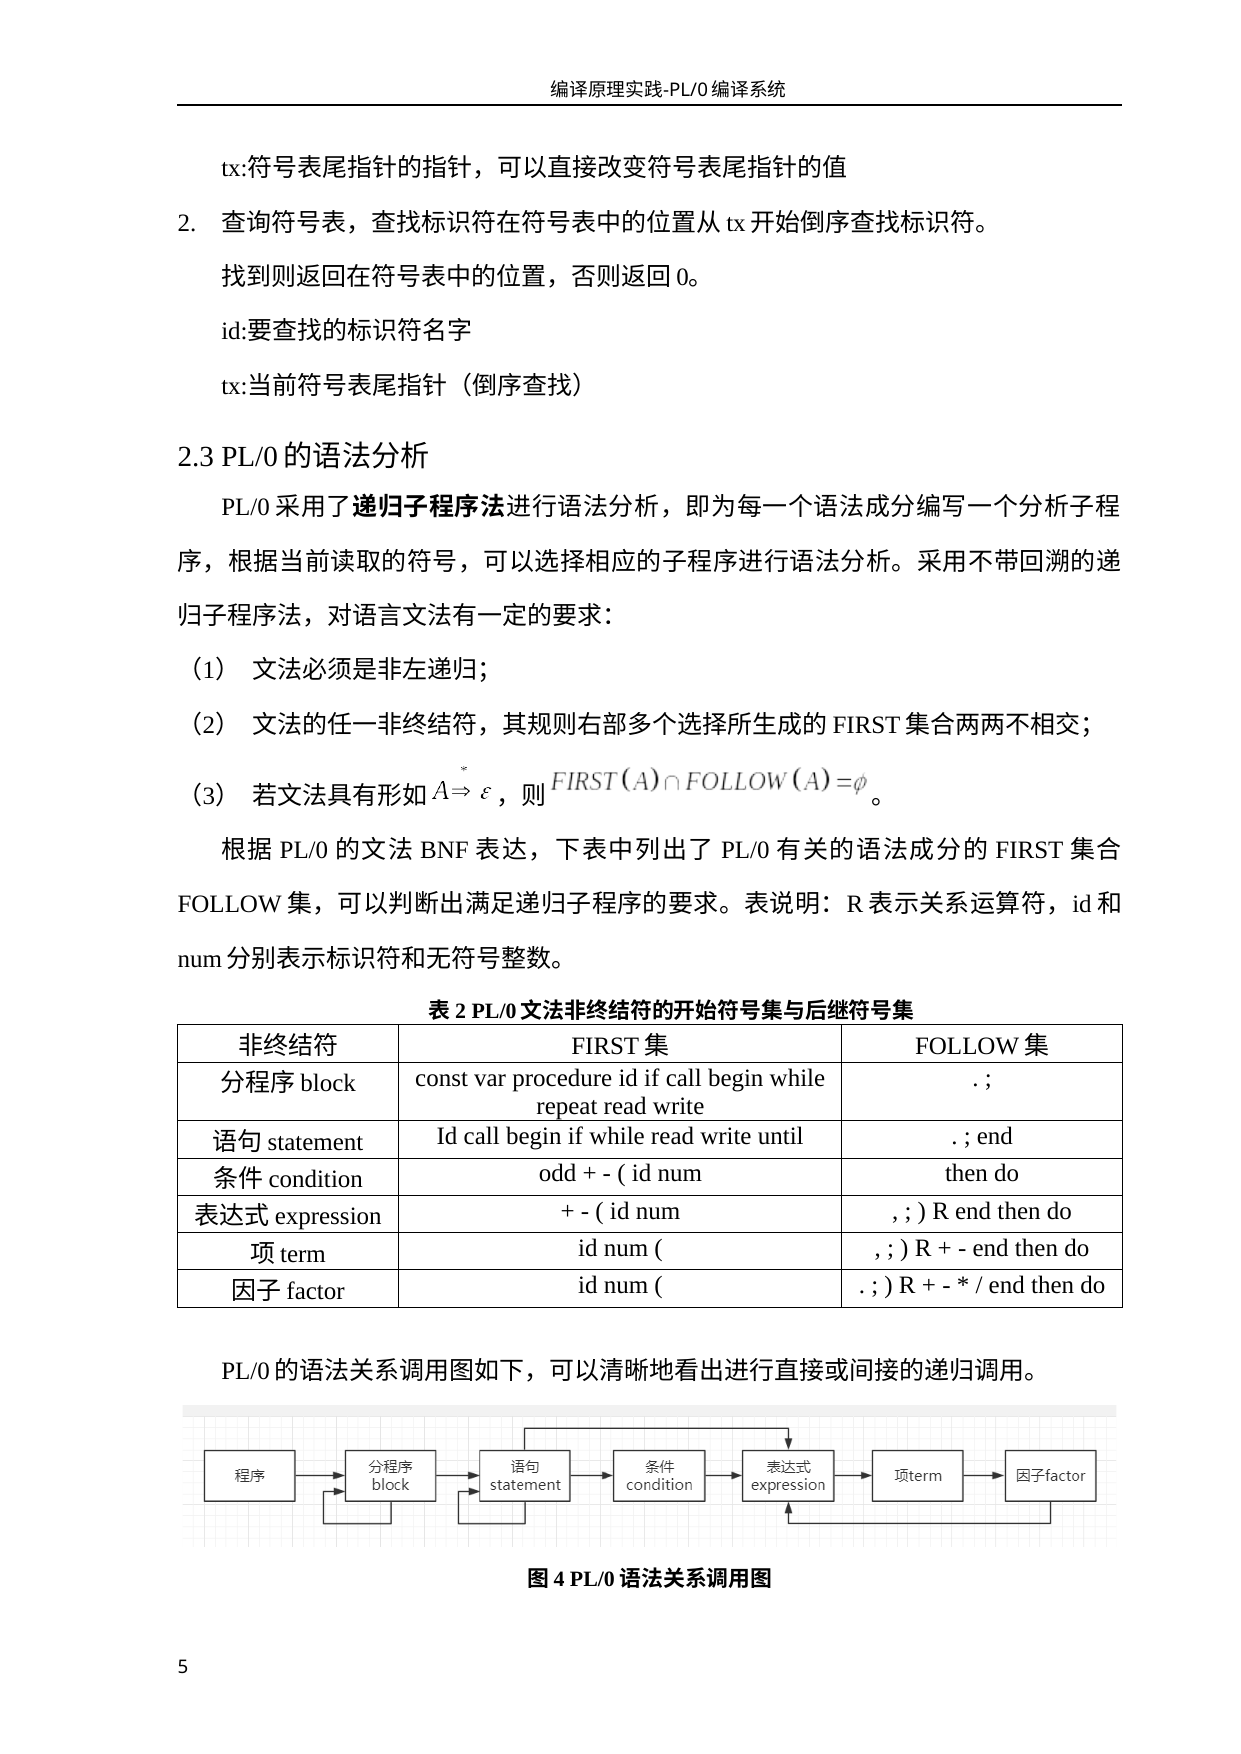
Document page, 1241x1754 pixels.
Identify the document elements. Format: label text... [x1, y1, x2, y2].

table_cell id num ( [399, 1233, 841, 1269]
text 表2 PL/0文法非终结符的开始符号集与后继符号集 [177, 993, 1122, 1024]
table_cell 分程序block [178, 1063, 398, 1120]
list 找到则返回在符号表中的位置，否则返回0。 [221, 256, 1122, 293]
table_cell + - ( id num [399, 1196, 841, 1232]
list 若文法具有形如，则。 [177, 759, 1122, 811]
table_cell 条件condition [178, 1159, 398, 1195]
table_cell 因子factor [178, 1270, 398, 1307]
table_cell 表达式expression [178, 1196, 398, 1232]
text id:要查找的标识符名字 [177, 311, 1122, 347]
list tx:当前符号表尾指针（倒序查找） [221, 365, 1122, 401]
table_cell then do [842, 1159, 1122, 1195]
picture [182, 1405, 1117, 1547]
table_cell odd + - ( id num [399, 1159, 841, 1195]
table_cell . ; end [842, 1121, 1122, 1157]
table_cell , ; ) R + - end then do [842, 1233, 1122, 1269]
table_cell Id call begin if while read write until [399, 1121, 841, 1157]
table_header FIRST集 [399, 1025, 841, 1062]
table_cell const var procedure id if call begin while repeat read write [399, 1063, 841, 1120]
table_cell 语句statement [178, 1121, 398, 1157]
list tx:符号表尾指针的指针，可以直接改变符号表尾指针的值 [221, 148, 1122, 184]
list 文法必须是非左递归； [177, 650, 1122, 686]
list 文法的任一非终结符，其规则右部多个选择所生成的FIRST集合两两不相交； [177, 704, 1122, 741]
text 图4 PL/0语法关系调用图 [177, 1561, 1122, 1593]
table_cell . ; [842, 1063, 1122, 1120]
subtitle PL/0的语法分析 [177, 432, 1122, 474]
text 根据PL/0的文法BNF表达，下表中列出了PL/0有关的语法成分的FIRST集合FOLLOW集，可以判断出满足递归子程序的要求。表说明：R表示关系运算符，id和num分别表示标识符和无符号整数。 [177, 829, 1122, 974]
text PL/0的语法关系调用图如下，可以清晰地看出进行直接或间接的递归调用。 [177, 1351, 1122, 1387]
table_cell 项term [178, 1233, 398, 1269]
table_cell , ; ) R end then do [842, 1196, 1122, 1232]
table_header FOLLOW集 [842, 1025, 1122, 1062]
table_cell id num ( [399, 1270, 841, 1307]
list 查询符号表，查找标识符在符号表中的位置从tx开始倒序查找标识符。 [177, 202, 1122, 238]
text PL/0采用了递归子程序法进行语法分析，即为每一个语法成分编写一个分析子程序，根据当前读取的符号，可以选择相应的子程序进行语法分析。采用不带回溯的递归子程序法，对语言文法有一定的要求： [177, 487, 1122, 632]
table_cell . ; ) R + - * / end then do [842, 1270, 1122, 1307]
table_header 非终结符 [178, 1025, 398, 1062]
